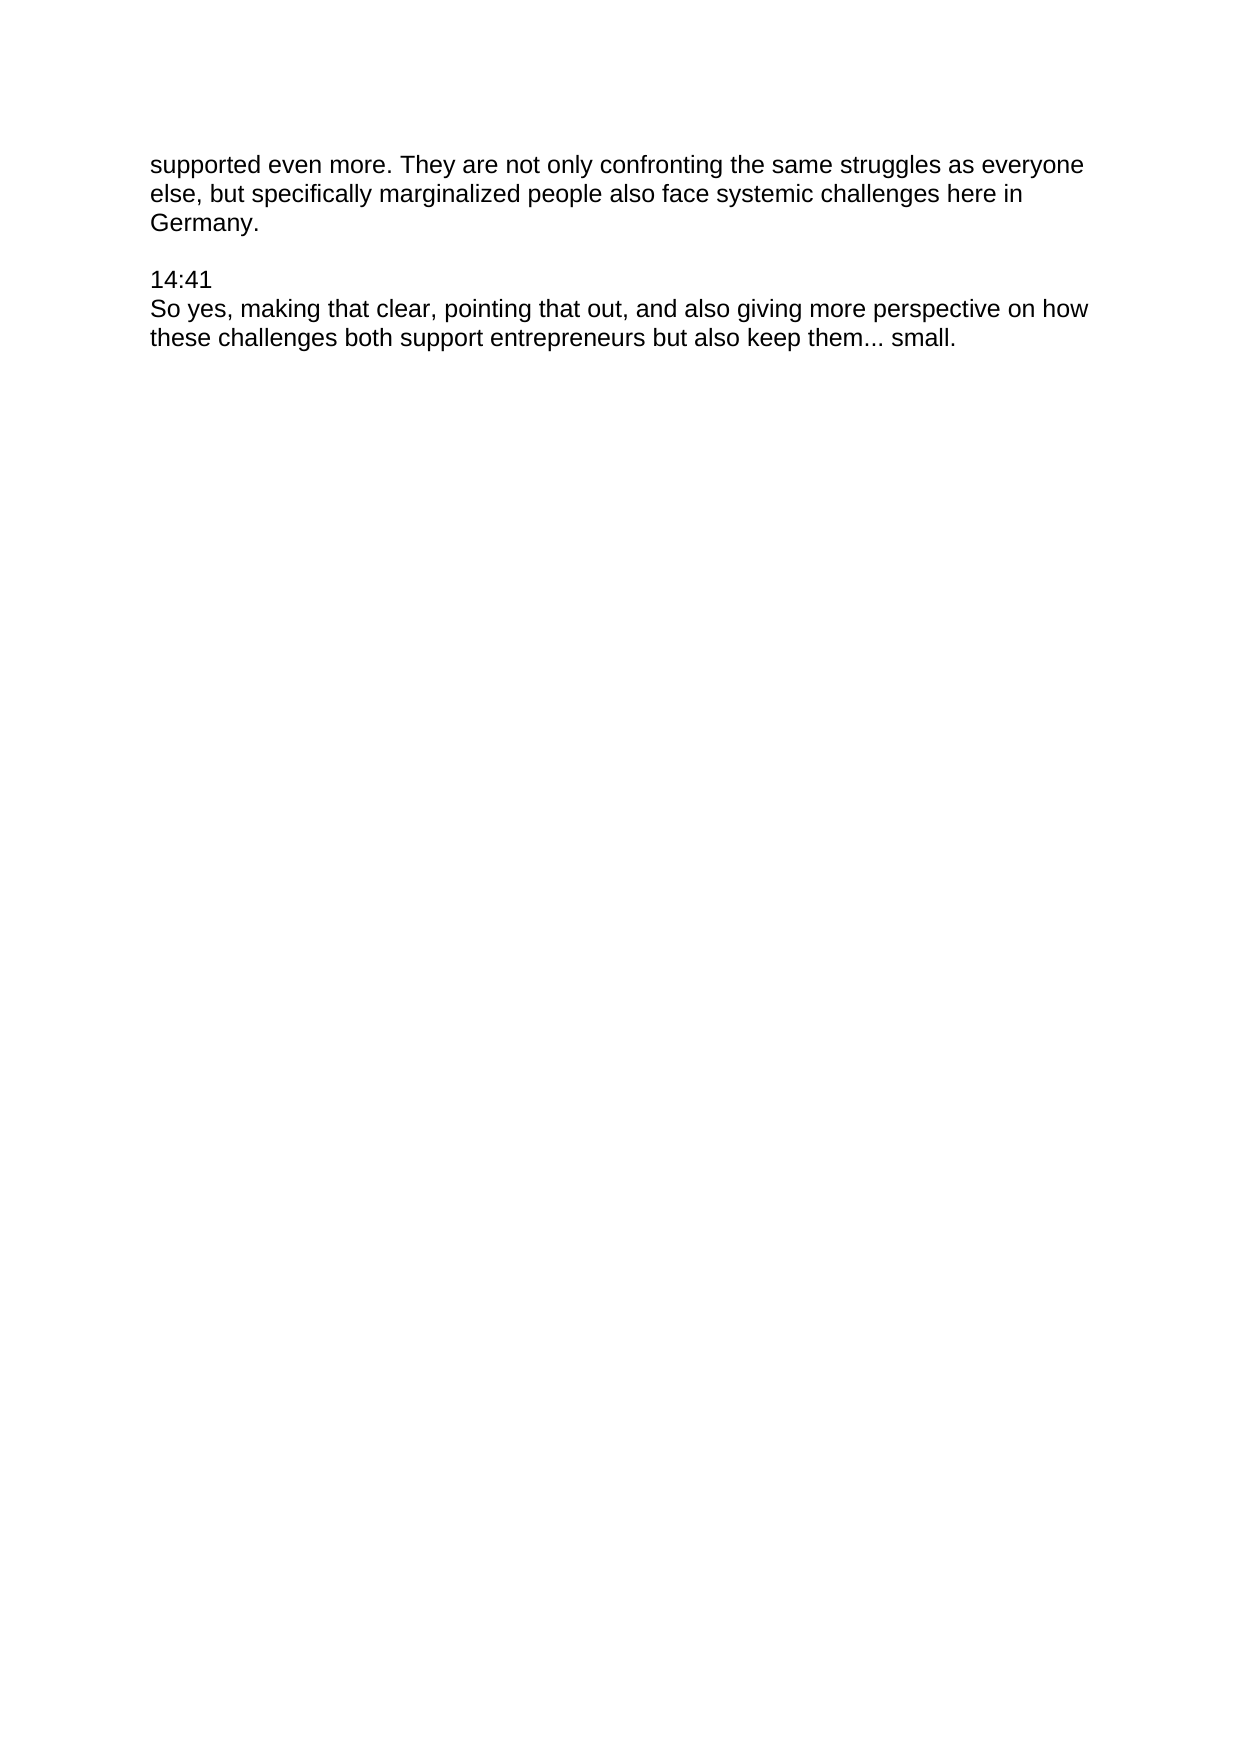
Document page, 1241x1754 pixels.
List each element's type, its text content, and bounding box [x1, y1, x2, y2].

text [150, 150, 1090, 236]
text 14:41 So yes, making that clear, pointing that out, and also giving more perspective on how these challenges both support entrepreneurs but also keep them... small. [150, 265, 1090, 352]
